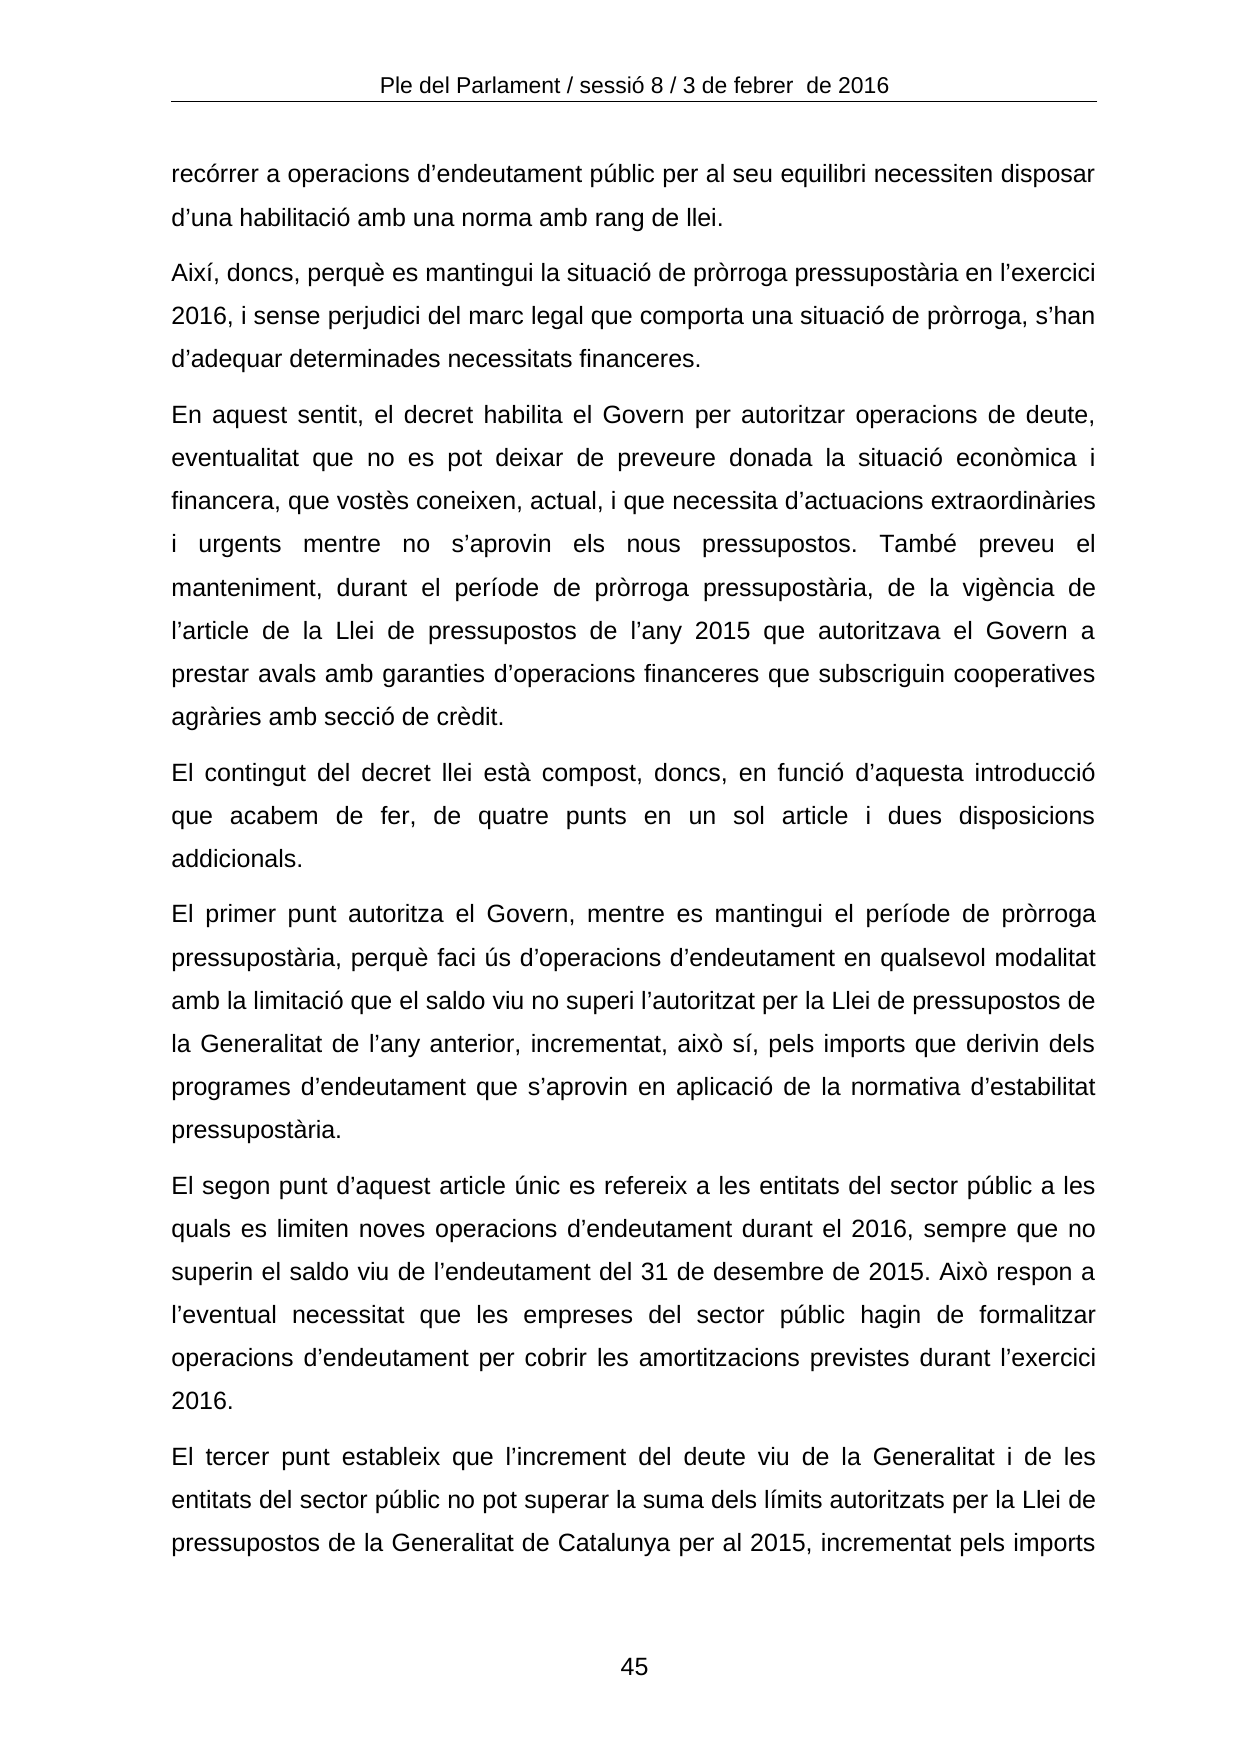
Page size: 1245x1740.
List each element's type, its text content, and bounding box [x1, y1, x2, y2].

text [171, 159, 1097, 231]
text Així, doncs, perquè es mantingui la situació de pròrroga pressupostària en l’exercici 2016, i sense perjudici del marc legal que comporta una situació de pròrroga, s’han d’adequar determinades necessitats financeres. [171, 258, 1097, 373]
text El contingut del decret llei està compost, doncs, en funció d’aquesta introducció que acabem de fer, de quatre punts en un sol article i dues disposicions addicionals. [171, 758, 1097, 873]
text El segon punt d’aquest article únic es refereix a les entitats del sector públic a les quals es limiten noves operacions d’endeutament durant el 2016, sempre que no superin el saldo viu de l’endeutament del 31 de desembre de 2015. Això respon a l’eventual necessitat que les empreses del sector públic hagin de formalitzar operacions d’endeutament per cobrir les amortitzacions previstes durant l’exercici 2016. [171, 1171, 1097, 1415]
text El primer punt autoritza el Govern, mentre es mantingui el període de pròrroga pressupostària, perquè faci ús d’operacions d’endeutament en qualsevol modalitat amb la limitació que el saldo viu no superi l’autoritzat per la Llei de pressupostos de la Generalitat de l’any anterior, incrementat, això sí, pels imports que derivin dels programes d’endeutament que s’aprovin en aplicació de la normativa d’estabilitat pressupostària. [171, 899, 1097, 1144]
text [171, 1442, 1097, 1557]
text En aquest sentit, el decret habilita el Govern per autoritzar operacions de deute, eventualitat que no es pot deixar de preveure donada la situació econòmica i financera, que vostès coneixen, actual, i que necessita d’actuacions extraordinàries i urgents mentre no s’aprovin els nous pressupostos. També preveu el manteniment, durant el període de pròrroga pressupostària, de la vigència de l’article de la Llei de pressupostos de l’any 2015 que autoritzava el Govern a prestar avals amb garanties d’operacions financeres que subscriguin cooperatives agràries amb secció de crèdit. [171, 400, 1097, 731]
